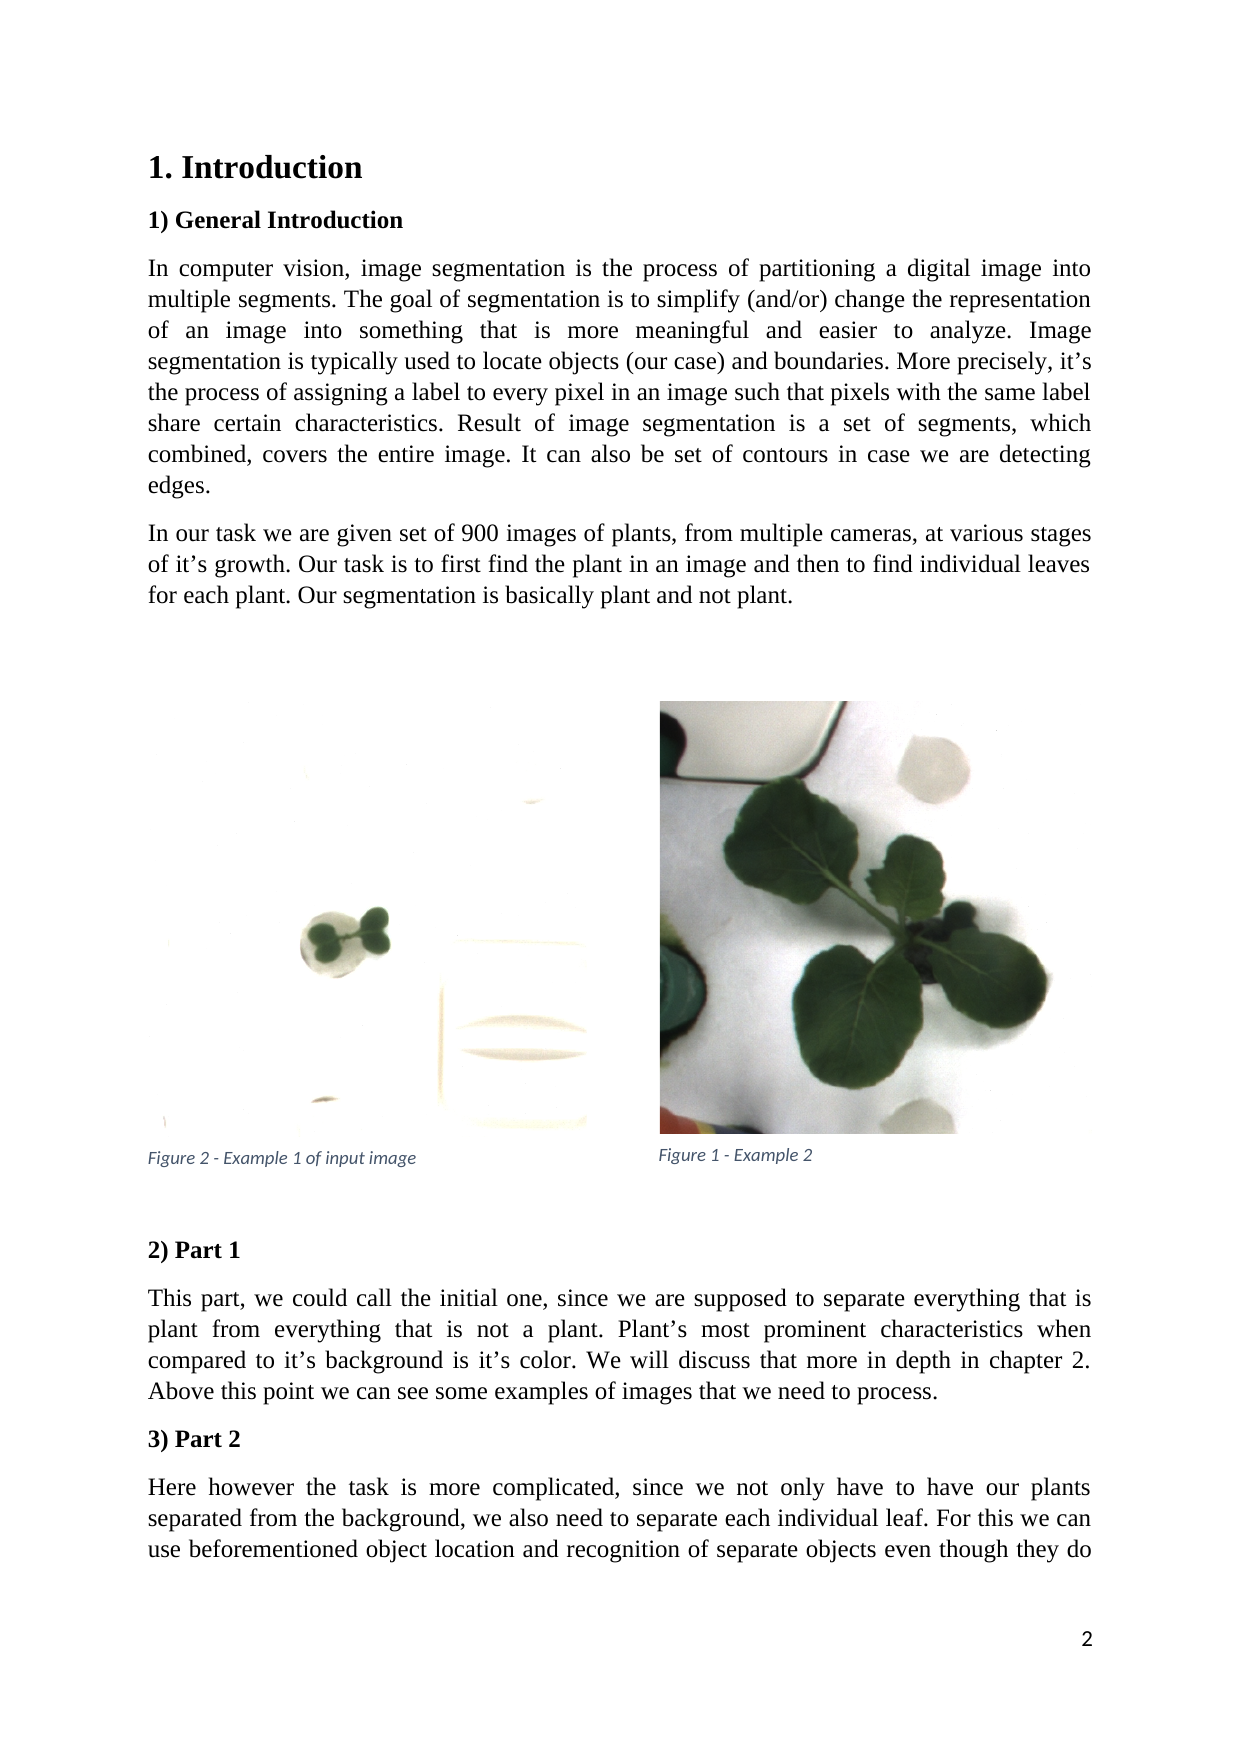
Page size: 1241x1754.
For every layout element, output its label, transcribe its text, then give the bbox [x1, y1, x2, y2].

text 1. Introduction [148, 148, 1093, 186]
text In computer vision, image segmentation is the process of partitioning a digital image into multiple segments. The goal of segmentation is to simplify (and/or) change the representation of an image into something that is more meaningful and easier to analyze. Image segmentation is typically used to locate objects (our case) and boundaries. More precisely, it’s the process of assigning a label to every pixel in an image such that pixels with the same label share certain characteristics. Result of image segmentation is a set of segments, which combined, covers the entire image. It can also be set of contours in case we are detecting edges. [148, 253, 1093, 499]
text 1) General Introduction [148, 206, 1093, 234]
text This part, we could call the initial one, since we are supposed to separate everything that is plant from everything that is not a plant. Plant’s most prominent characteristics when compared to it’s background is it’s color. We will discuss that more in depth in chapter 2. Above this point we can see some examples of images that we need to process. [148, 1283, 1093, 1405]
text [148, 1472, 1093, 1563]
text In our task we are given set of 900 images of plants, from multiple cameras, at various stages of it’s growth. Our task is to first find the plant in an image and then to find individual leaves for each plant. Our segmentation is basically plant and not plant. [148, 518, 1093, 609]
picture [147, 697, 587, 1137]
picture [659, 701, 1093, 1134]
text 2) Part 1 [148, 1236, 1093, 1264]
text 3) Part 2 [148, 1424, 1093, 1453]
